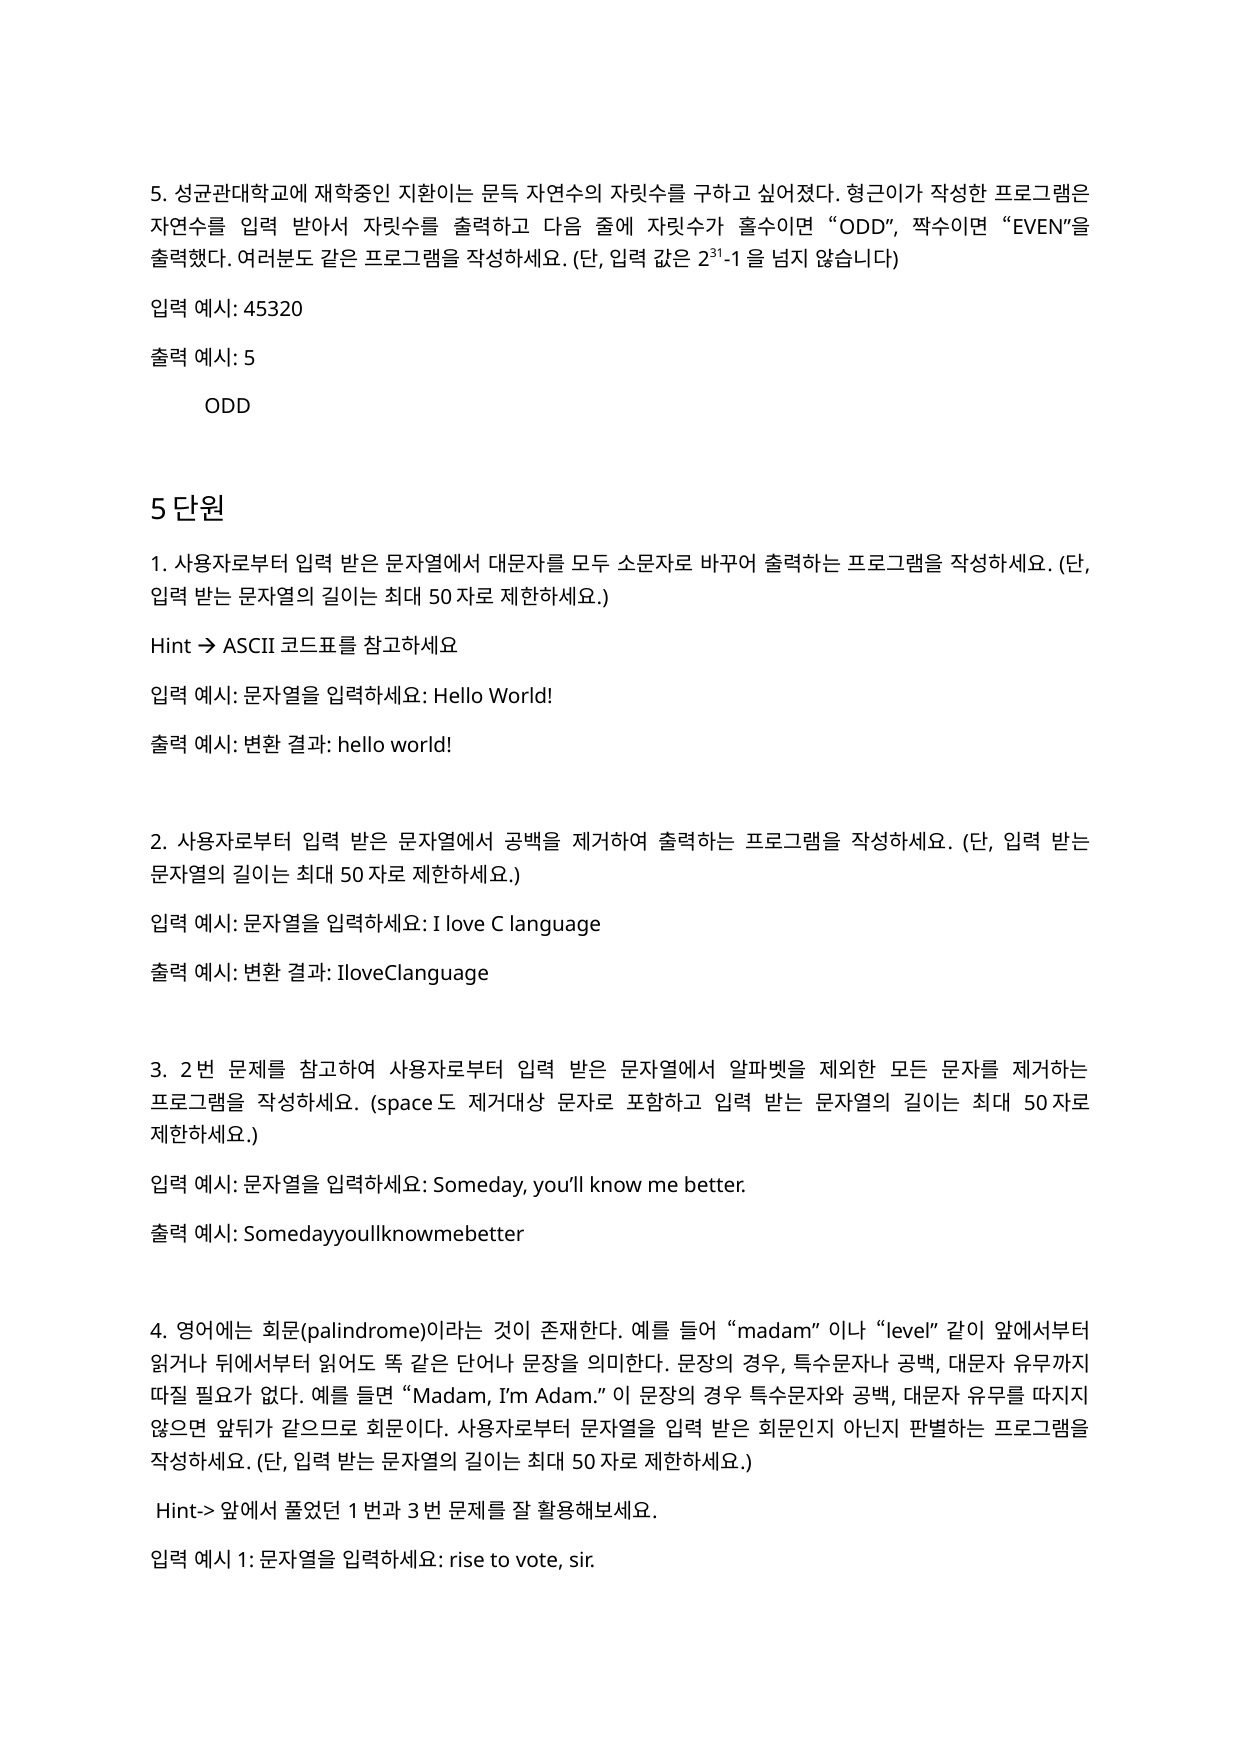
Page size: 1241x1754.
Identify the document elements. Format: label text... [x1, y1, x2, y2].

text 5단원 [150, 485, 1090, 528]
text 3. 2번 문제를 참고하여 사용자로부터 입력 받은 문자열에서 알파벳을 제외한 모든 문자를 제거하는 프로그램을 작성하세요. (space도 제거대상 문자로 포함하고 입력 받는 문자열의 길이는 최대 50자로 제한하세요.) [150, 1053, 1090, 1149]
text Hint-> 앞에서 풀었던 1번과 3번 문제를 잘 활용해보세요. [150, 1494, 1090, 1525]
text 입력 예시: 문자열을 입력하세요: I love C language [150, 907, 1090, 938]
text 출력 예시: 5 [150, 341, 1090, 372]
text 입력 예시1: 문자열을 입력하세요: rise to vote, sir. [150, 1544, 1090, 1574]
text 5. 성균관대학교에 재학중인 지환이는 문득 자연수의 자릿수를 구하고 싶어졌다. 형근이가 작성한 프로그램은 자연수를 입력 받아서 자릿수를 출력하고 다음 줄에 자릿수가 홀수이면 “ODD”, 짝수이면 “EVEN”을 출력했다. 여러분도 같은 프로그램을 작성하세요. (단, 입력 값은 231-1을 넘지 않습니다) [150, 177, 1090, 273]
text 1. 사용자로부터 입력 받은 문자열에서 대문자를 모두 소문자로 바꾸어 출력하는 프로그램을 작성하세요. (단, 입력 받는 문자열의 길이는 최대 50자로 제한하세요.) [150, 548, 1090, 611]
text 출력 예시: 변환 결과: IloveClanguage [150, 957, 1090, 987]
text 입력 예시: 문자열을 입력하세요: Hello World! [150, 679, 1090, 709]
text ODD [150, 391, 1090, 419]
text 2. 사용자로부터 입력 받은 문자열에서 공백을 제거하여 출력하는 프로그램을 작성하세요. (단, 입력 받는 문자열의 길이는 최대 50자로 제한하세요.) [150, 825, 1090, 888]
text Hint ASCII 코드표를 참고하세요 [150, 630, 1090, 660]
text 4. 영어에는 회문(palindrome)이라는 것이 존재한다. 예를 들어 “madam” 이나 “level” 같이 앞에서부터 읽거나 뒤에서부터 읽어도 똑 같은 단어나 문장을 의미한다. 문장의 경우, 특수문자나 공백, 대문자 유무까지 따질 필요가 없다. 예를 들면 “Madam, I’m Adam.” 이 문장의 경우 특수문자와 공백, 대문자 유무를 따지지 않으면 앞뒤가 같으므로 회문이다. 사용자로부터 문자열을 입력 받은 회문인지 아닌지 판별하는 프로그램을 작성하세요. (단, 입력 받는 문자열의 길이는 최대 50자로 제한하세요.) [150, 1314, 1090, 1475]
text 출력 예시: Somedayyoullknowmebetter [150, 1217, 1090, 1248]
text 출력 예시: 변환 결과: hello world! [150, 728, 1090, 759]
text 입력 예시: 45320 [150, 292, 1090, 322]
text 입력 예시: 문자열을 입력하세요: Someday, you’ll know me better. [150, 1168, 1090, 1198]
